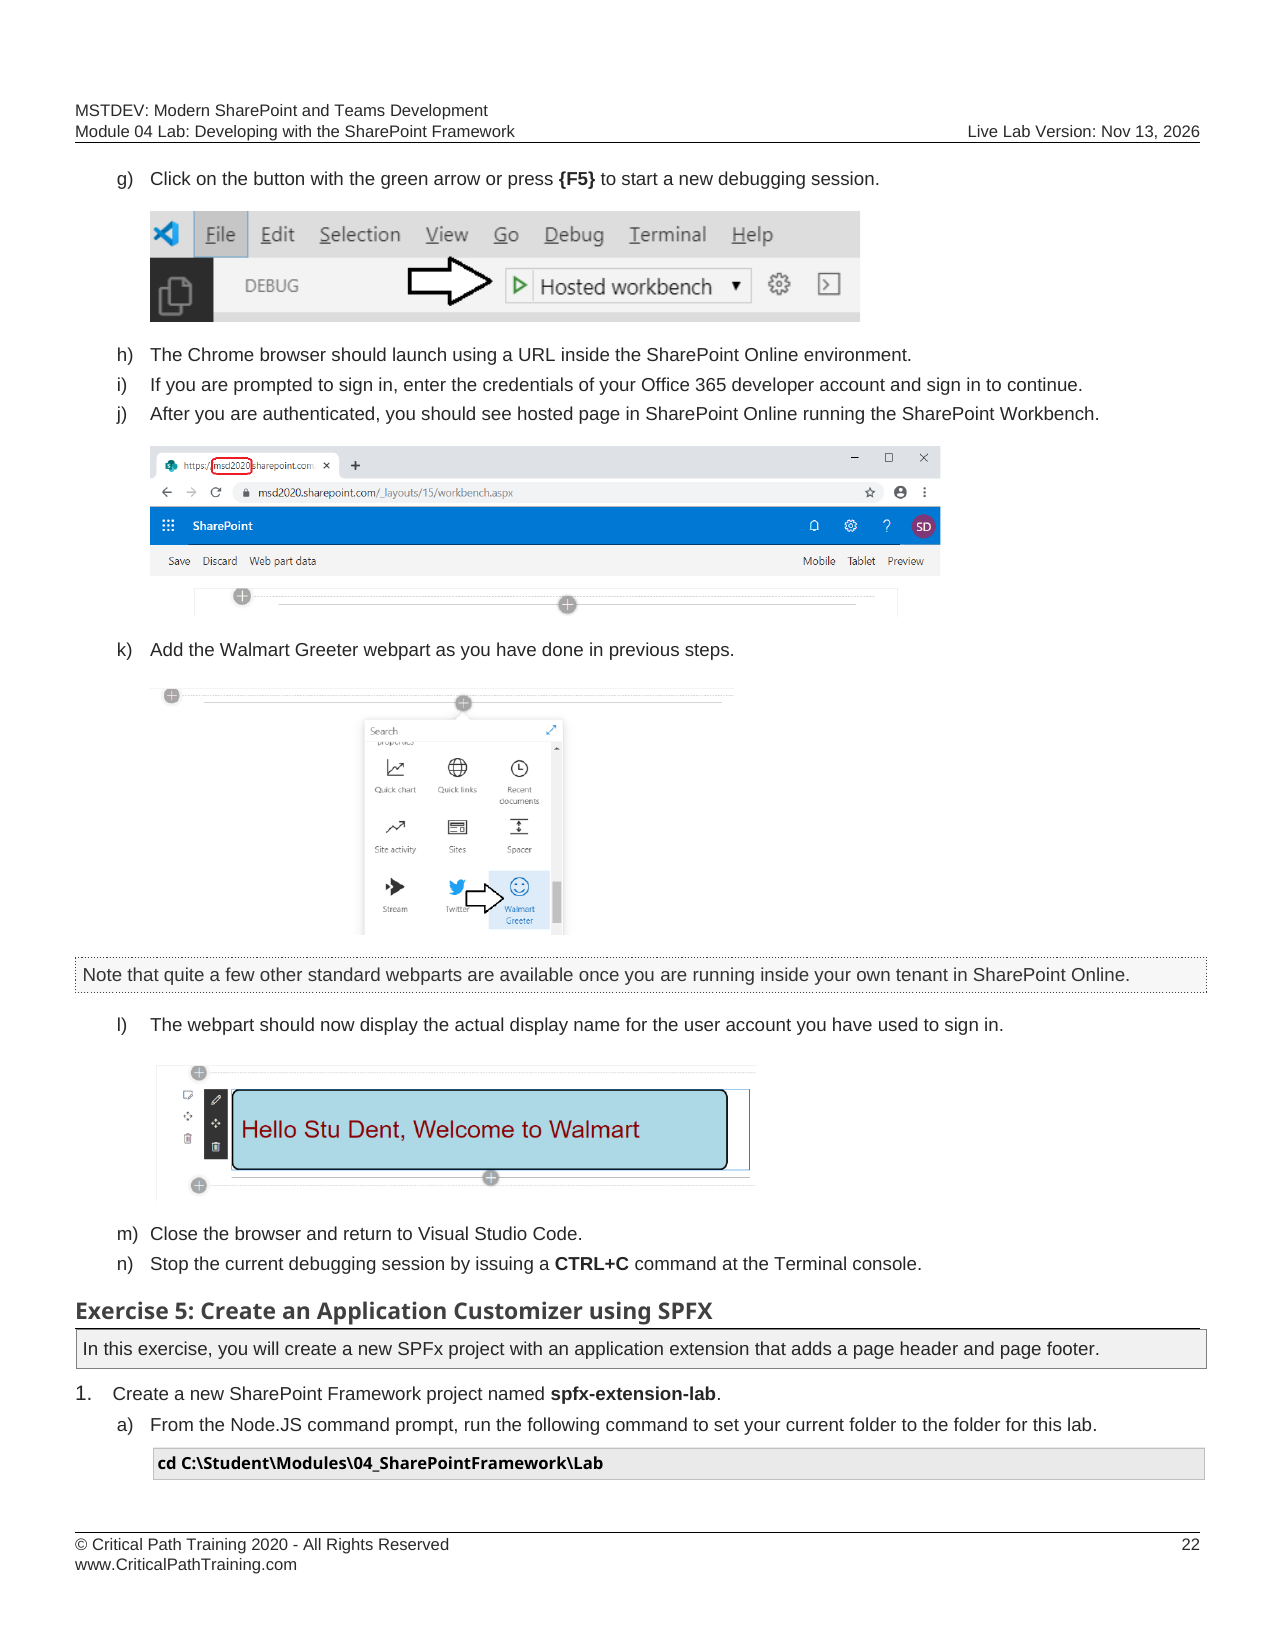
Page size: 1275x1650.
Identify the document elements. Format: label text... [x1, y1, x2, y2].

picture [150, 1057, 757, 1201]
text If you are prompted to sign in, enter the credentials of your Office 365 developer account and sign in to continue. [117, 373, 1200, 395]
text Add the Walmart Greeter webpart as you have done in previous steps. [117, 638, 1200, 660]
text Stop the current debugging session by issuing a CTRL+C command at the Terminal console. [117, 1253, 1200, 1274]
picture [150, 681, 735, 935]
text After you are authenticated, you should see hosted page in SharePoint Online running the SharePoint Workbench. [117, 403, 1200, 425]
subtitle Exercise 5: Create an Application Customizer using SPFX [75, 1295, 1200, 1328]
text cd C:\Student\Modules\04_SharePointFramework\Lab [154, 1449, 1204, 1479]
text Note that quite a few other standard webparts are available once you are running inside your own tenant in SharePoint Online. [75, 957, 1207, 993]
text Click on the button with the green arrow or press {F5} to start a new debugging session. [117, 168, 1200, 189]
list Create a new SharePoint Framework project named spfx-extension-lab. [75, 1381, 1200, 1405]
picture [150, 446, 941, 617]
text Close the browser and return to Visual Studio Code. [117, 1223, 1200, 1244]
text In this exercise, you will create a new SPFx project with an application extension that adds a page header and page footer. [77, 1330, 1206, 1368]
text The webpart should now display the actual display name for the user account you have used to sign in. [117, 1014, 1200, 1035]
text From the Node.JS command prompt, run the following command to set your current folder to the folder for this lab. [117, 1413, 1200, 1435]
text The Chrome browser should launch using a URL inside the SharePoint Online environment. [117, 343, 1200, 365]
picture [150, 211, 861, 322]
